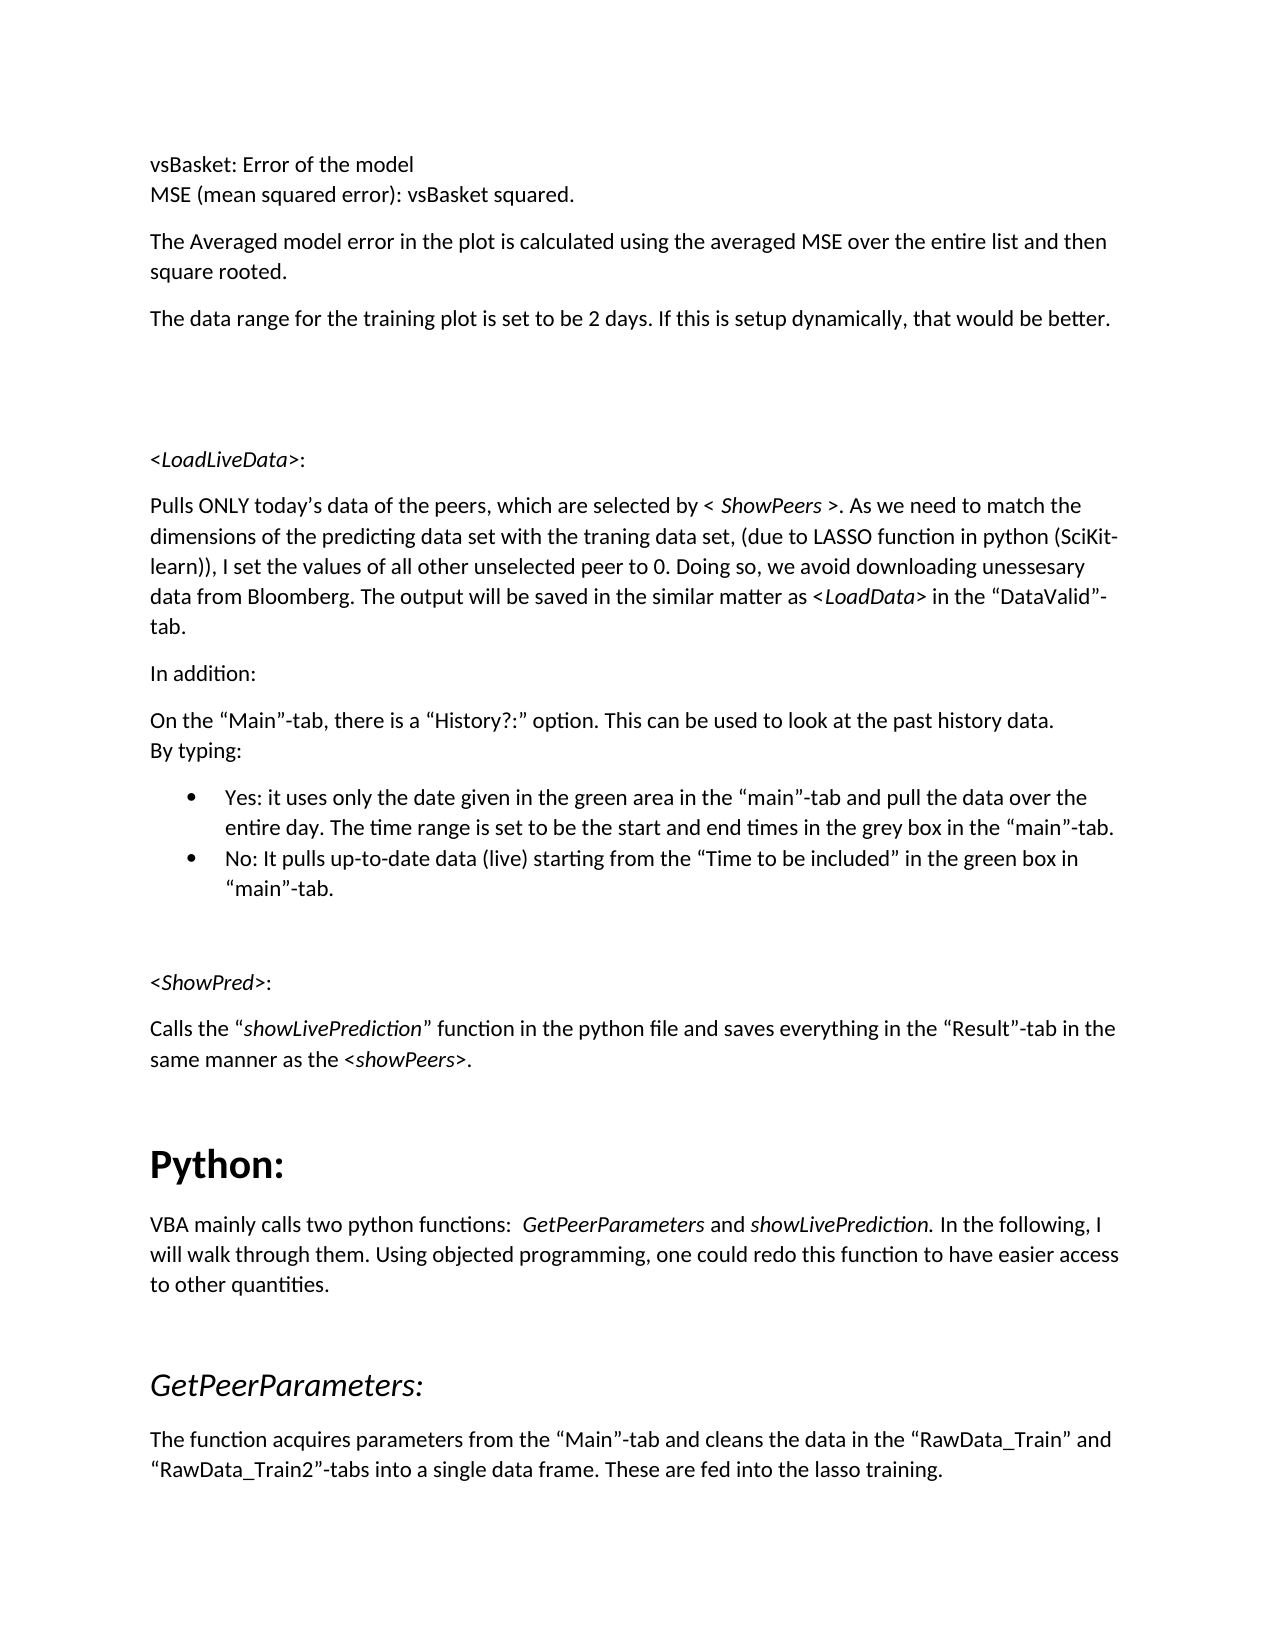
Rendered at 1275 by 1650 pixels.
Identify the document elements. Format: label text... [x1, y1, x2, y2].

text <ShowPred>: [150, 968, 1125, 996]
list Yes: it uses only the date given in the green area in the “main”-tab and pull the data over the entire day. The time range is set to be the start and end times in the grey box in the “main”-tab. [187, 783, 1125, 842]
text The data range for the training plot is set to be 2 days. If this is setup dynamically, that would be better. [150, 304, 1125, 332]
text The function acquires parameters from the “Main”-tab and cleans the data in the “RawData_Train” and “RawData_Train2”-tabs into a single data frame. These are fed into the lasso training. [150, 1425, 1125, 1483]
text Calls the “showLivePrediction” function in the python file and saves everything in the “Result”-tab in the same manner as the <showPeers>. [150, 1014, 1125, 1073]
text GetPeerParameters: [150, 1364, 1125, 1405]
text <LoadLiveData>: [150, 445, 1125, 473]
text Python: [150, 1138, 1125, 1189]
text Pulls ONLY today’s data of the peers, which are selected by < ShowPeers >. As we need to match the dimensions of the predicting data set with the traning data set, (due to LASSO function in python (SciKit-learn)), I set the values of all other unselected peer to 0. Doing so, we avoid downloading unessesary data from Bloomberg. The output will be saved in the similar matter as <LoadData> in the “DataValid”-tab. [150, 492, 1125, 641]
text In addition: [150, 659, 1125, 687]
text On the “Main”-tab, there is a “History?:” option. This can be used to look at the past history data. By typing: [150, 706, 1125, 764]
text VBA mainly calls two python functions: GetPeerParameters and showLivePrediction. In the following, I will walk through them. Using objected programming, one could redo this function to have easier access to other quantities. [150, 1210, 1125, 1298]
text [150, 150, 1125, 208]
text The Averaged model error in the plot is calculated using the averaged MSE over the entire list and then square rooted. [150, 227, 1125, 285]
list No: It pulls up-to-date data (live) starting from the “Time to be included” in the green box in “main”-tab. [187, 844, 1125, 902]
